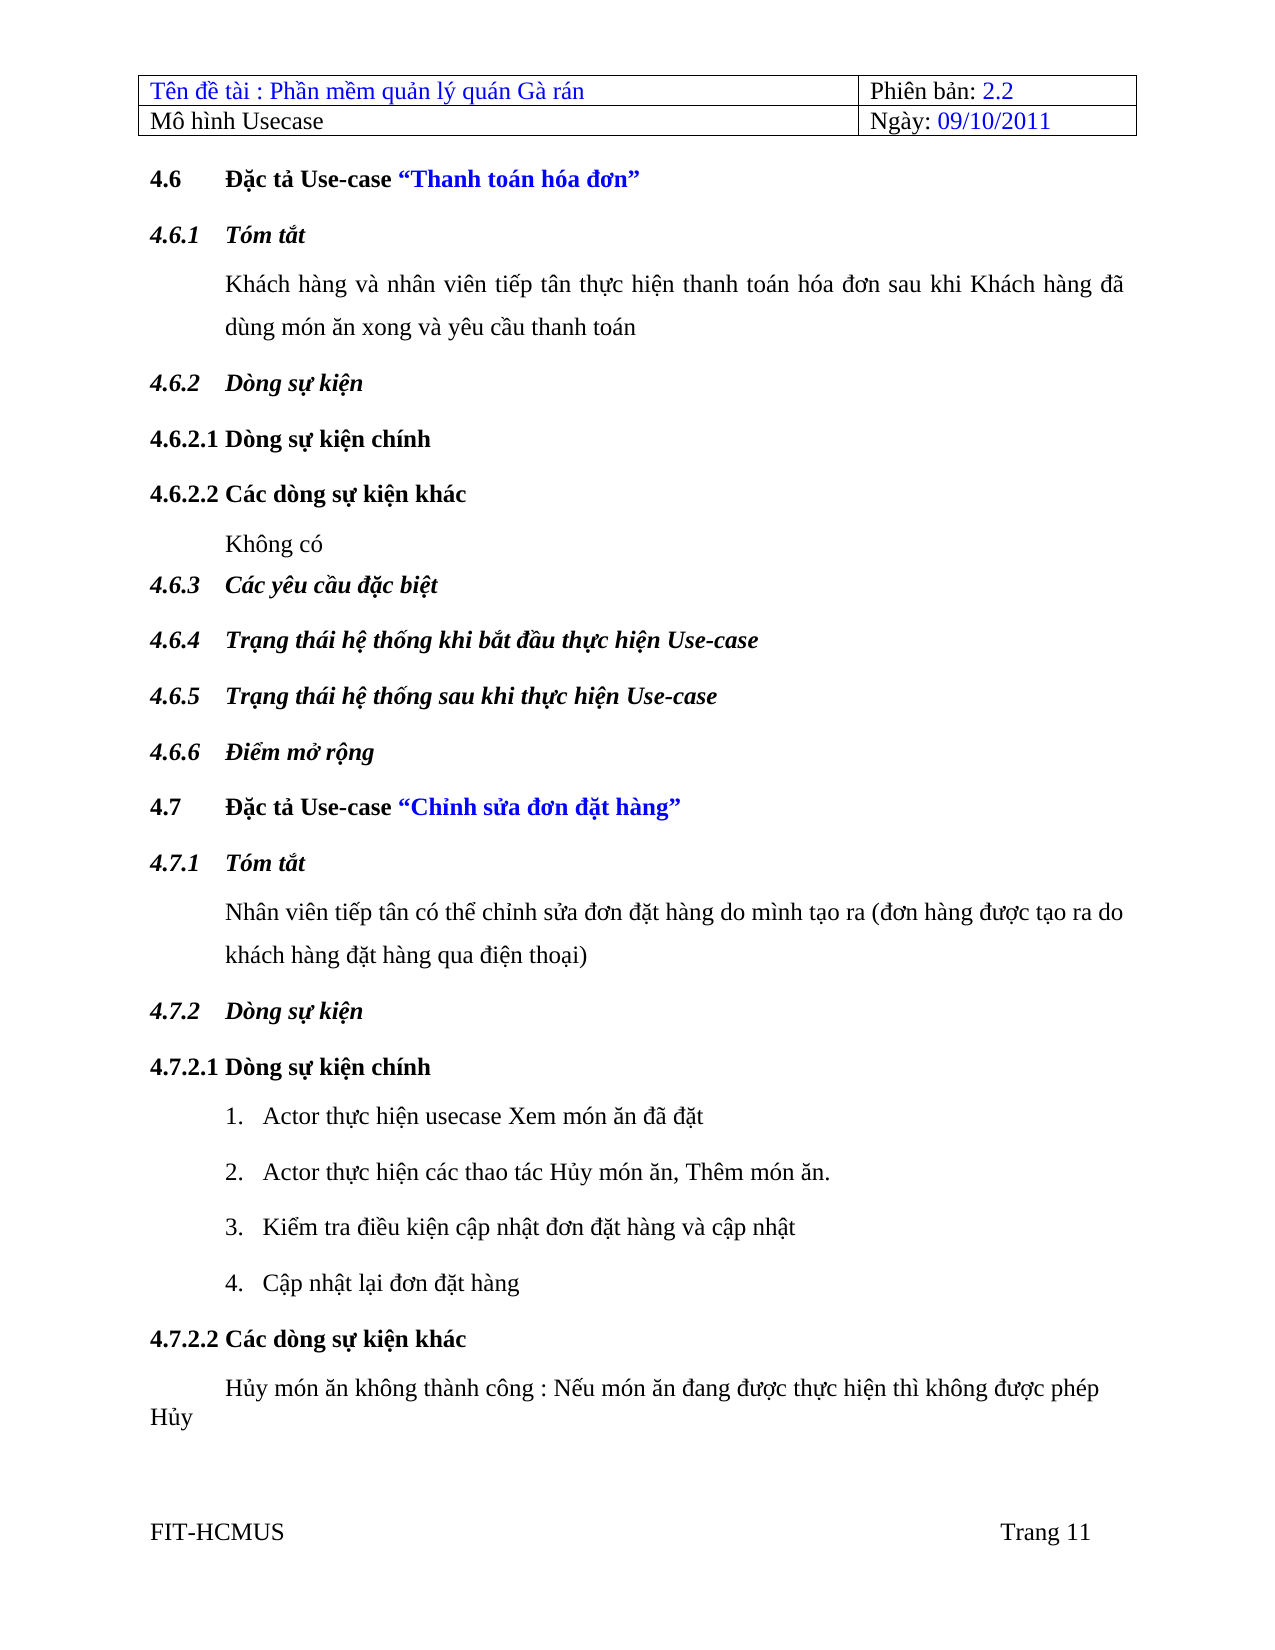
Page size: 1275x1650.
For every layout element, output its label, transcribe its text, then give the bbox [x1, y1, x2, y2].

subtitle Dòng sự kiện chính [150, 1052, 1125, 1081]
subtitle Trạng thái hệ thống sau khi thực hiện Use-case [150, 681, 1125, 710]
subtitle Dòng sự kiện [150, 368, 1125, 397]
list Actor thực hiện các thao tác Hủy món ăn, Thêm món ăn. [225, 1157, 1125, 1186]
subtitle Các yêu cầu đặc biệt [150, 570, 1125, 599]
subtitle Tóm tắt [150, 848, 1125, 877]
list Actor thực hiện usecase Xem món ăn đã đặt [225, 1101, 1125, 1130]
subtitle Điểm mở rộng [150, 737, 1125, 766]
subtitle Đặc tả Use-case “Thanh toán hóa đơn” [150, 164, 1125, 193]
text Khách hàng và nhân viên tiếp tân thực hiện thanh toán hóa đơn sau khi Khách hàng đã dùng món ăn xong và yêu cầu thanh toán [225, 269, 1125, 341]
subtitle Dòng sự kiện chính [150, 424, 1125, 452]
text Hủy món ăn không thành công : Nếu món ăn đang được thực hiện thì không được phép Hủy [150, 1373, 1125, 1431]
text Không có [150, 529, 1125, 557]
subtitle Dòng sự kiện [150, 996, 1125, 1025]
subtitle Các dòng sự kiện khác [150, 479, 1125, 508]
text Nhân viên tiếp tân có thể chỉnh sửa đơn đặt hàng do mình tạo ra (đơn hàng được tạo ra do khách hàng đặt hàng qua điện thoại) [225, 897, 1125, 969]
subtitle Trạng thái hệ thống khi bắt đầu thực hiện Use-case [150, 626, 1125, 654]
subtitle Tóm tắt [150, 220, 1125, 249]
list Kiểm tra điều kiện cập nhật đơn đặt hàng và cập nhật [225, 1212, 1125, 1241]
subtitle Các dòng sự kiện khác [150, 1324, 1125, 1352]
subtitle Đặc tả Use-case “Chỉnh sửa đơn đặt hàng” [150, 792, 1125, 821]
list Cập nhật lại đơn đặt hàng [225, 1268, 1125, 1297]
